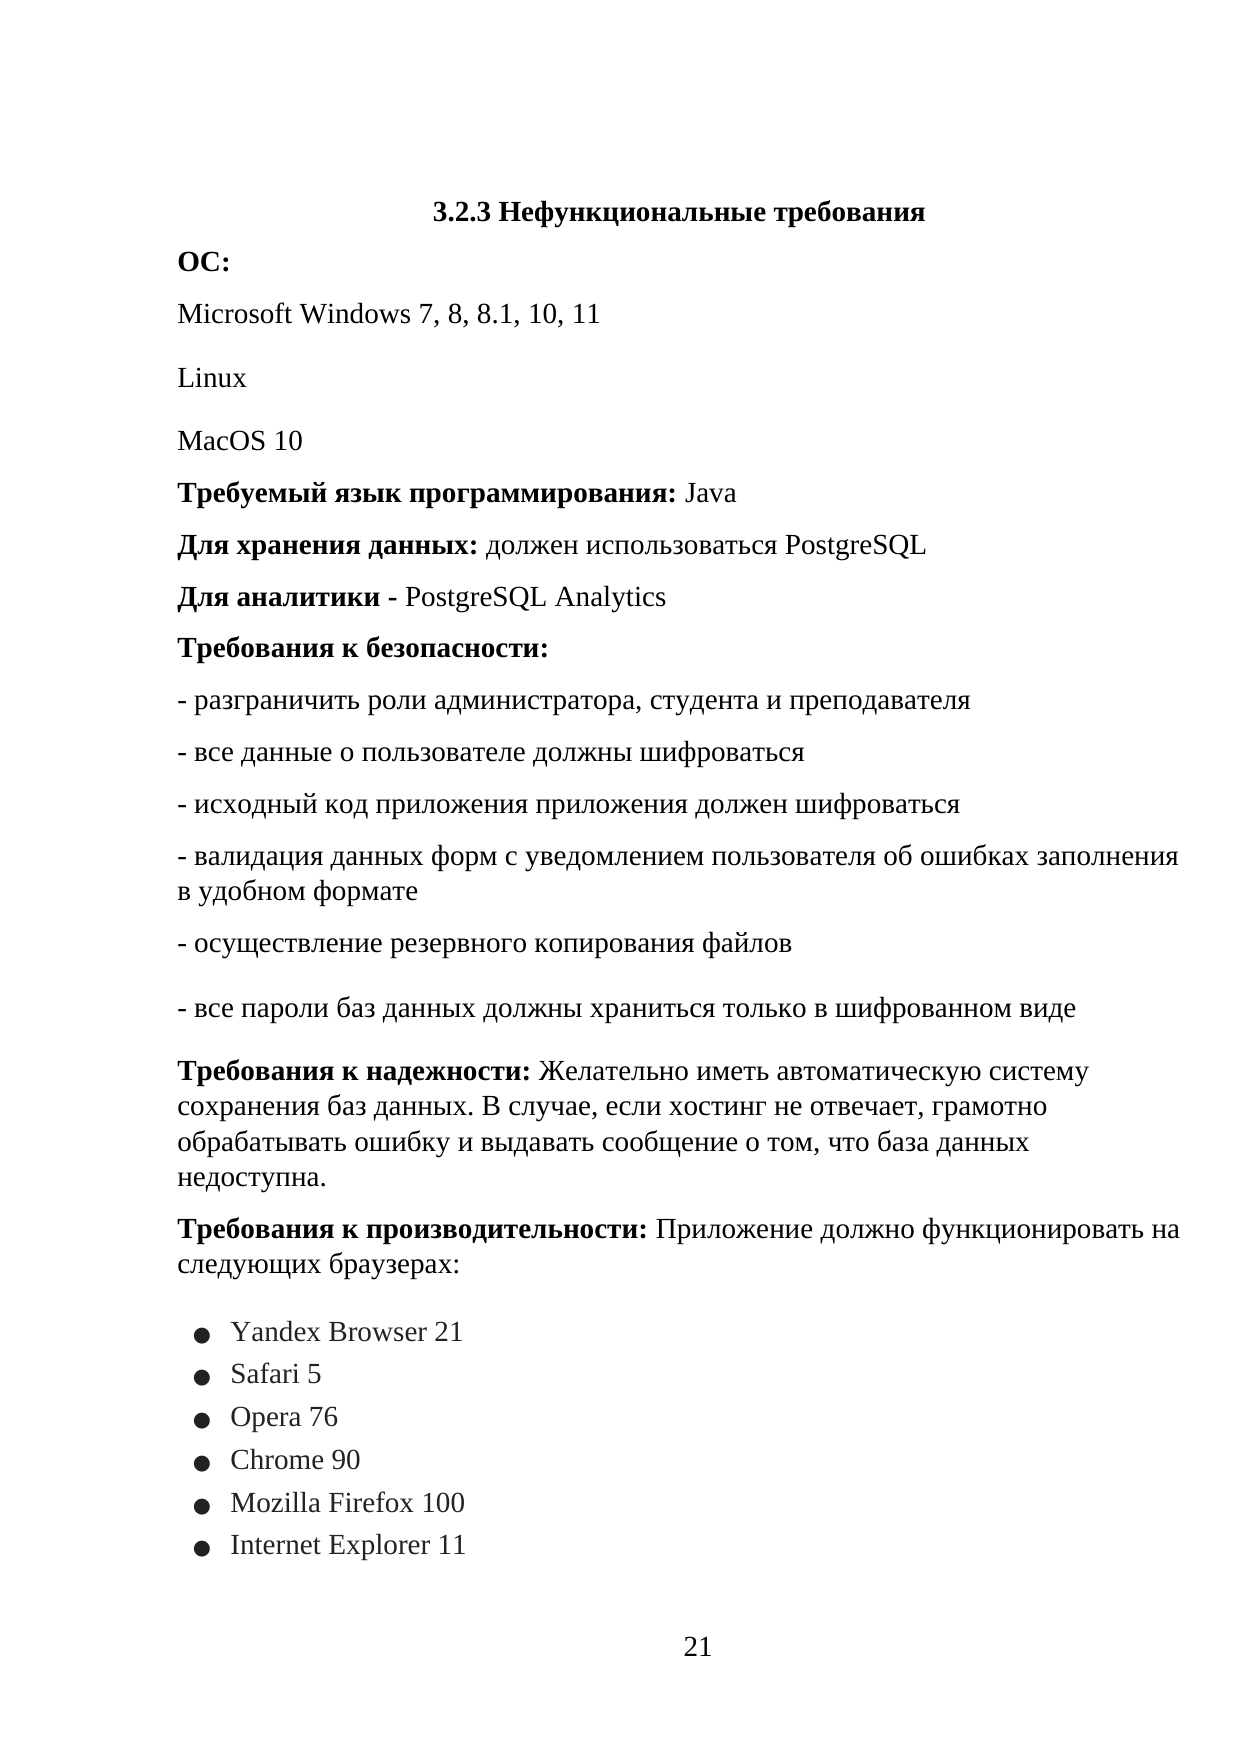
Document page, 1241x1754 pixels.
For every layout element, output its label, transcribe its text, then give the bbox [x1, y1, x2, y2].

text Требования к безопасности: [177, 631, 1181, 664]
text - валидация данных форм с уведомлением пользователя об ошибках заполнения в удобном формате [177, 838, 1181, 907]
text OC: [177, 244, 1181, 278]
text Требования к надежности: Желательно иметь автоматическую систему сохранения баз данных. В случае, если хостинг не отвечает, грамотно обрабатывать ошибку и выдавать сообщение о том, что база данных недоступна. [177, 1053, 1181, 1192]
text Для хранения данных: должен использоваться PostgreSQL [177, 527, 1181, 560]
text Linux [177, 360, 1181, 394]
text Требования к производительности: Приложение должно функционировать на следующих браузерах: [177, 1211, 1181, 1279]
list Chrome 90 [193, 1438, 1181, 1481]
text Microsoft Windows 7, 8, 8.1, 10, 11 [177, 296, 1181, 329]
text MacOS 10 [177, 423, 1181, 457]
text Для аналитики - PostgreSQL Analytics [177, 579, 1181, 612]
text 3.2.3 Нефункциональные требования [177, 194, 1181, 227]
text - осуществление резервного копирования файлов [177, 925, 1181, 959]
text - разграничить роли администратора, студента и преподавателя [177, 682, 1181, 716]
list Internet Explorer 11 [193, 1524, 1181, 1567]
text - все пароли баз данных должны храниться только в шифрованном виде [177, 991, 1181, 1024]
text - все данные о пользователе должны шифроваться [177, 734, 1181, 768]
list Mozilla Firefox 100 [193, 1481, 1181, 1524]
list Safari 5 [193, 1353, 1181, 1396]
text Требуемый язык программирования: Java [177, 475, 1181, 508]
list Opera 76 [193, 1396, 1181, 1438]
text - исходный код приложения приложения должен шифроваться [177, 786, 1181, 820]
list Yandex Browser 21 [193, 1310, 1181, 1353]
